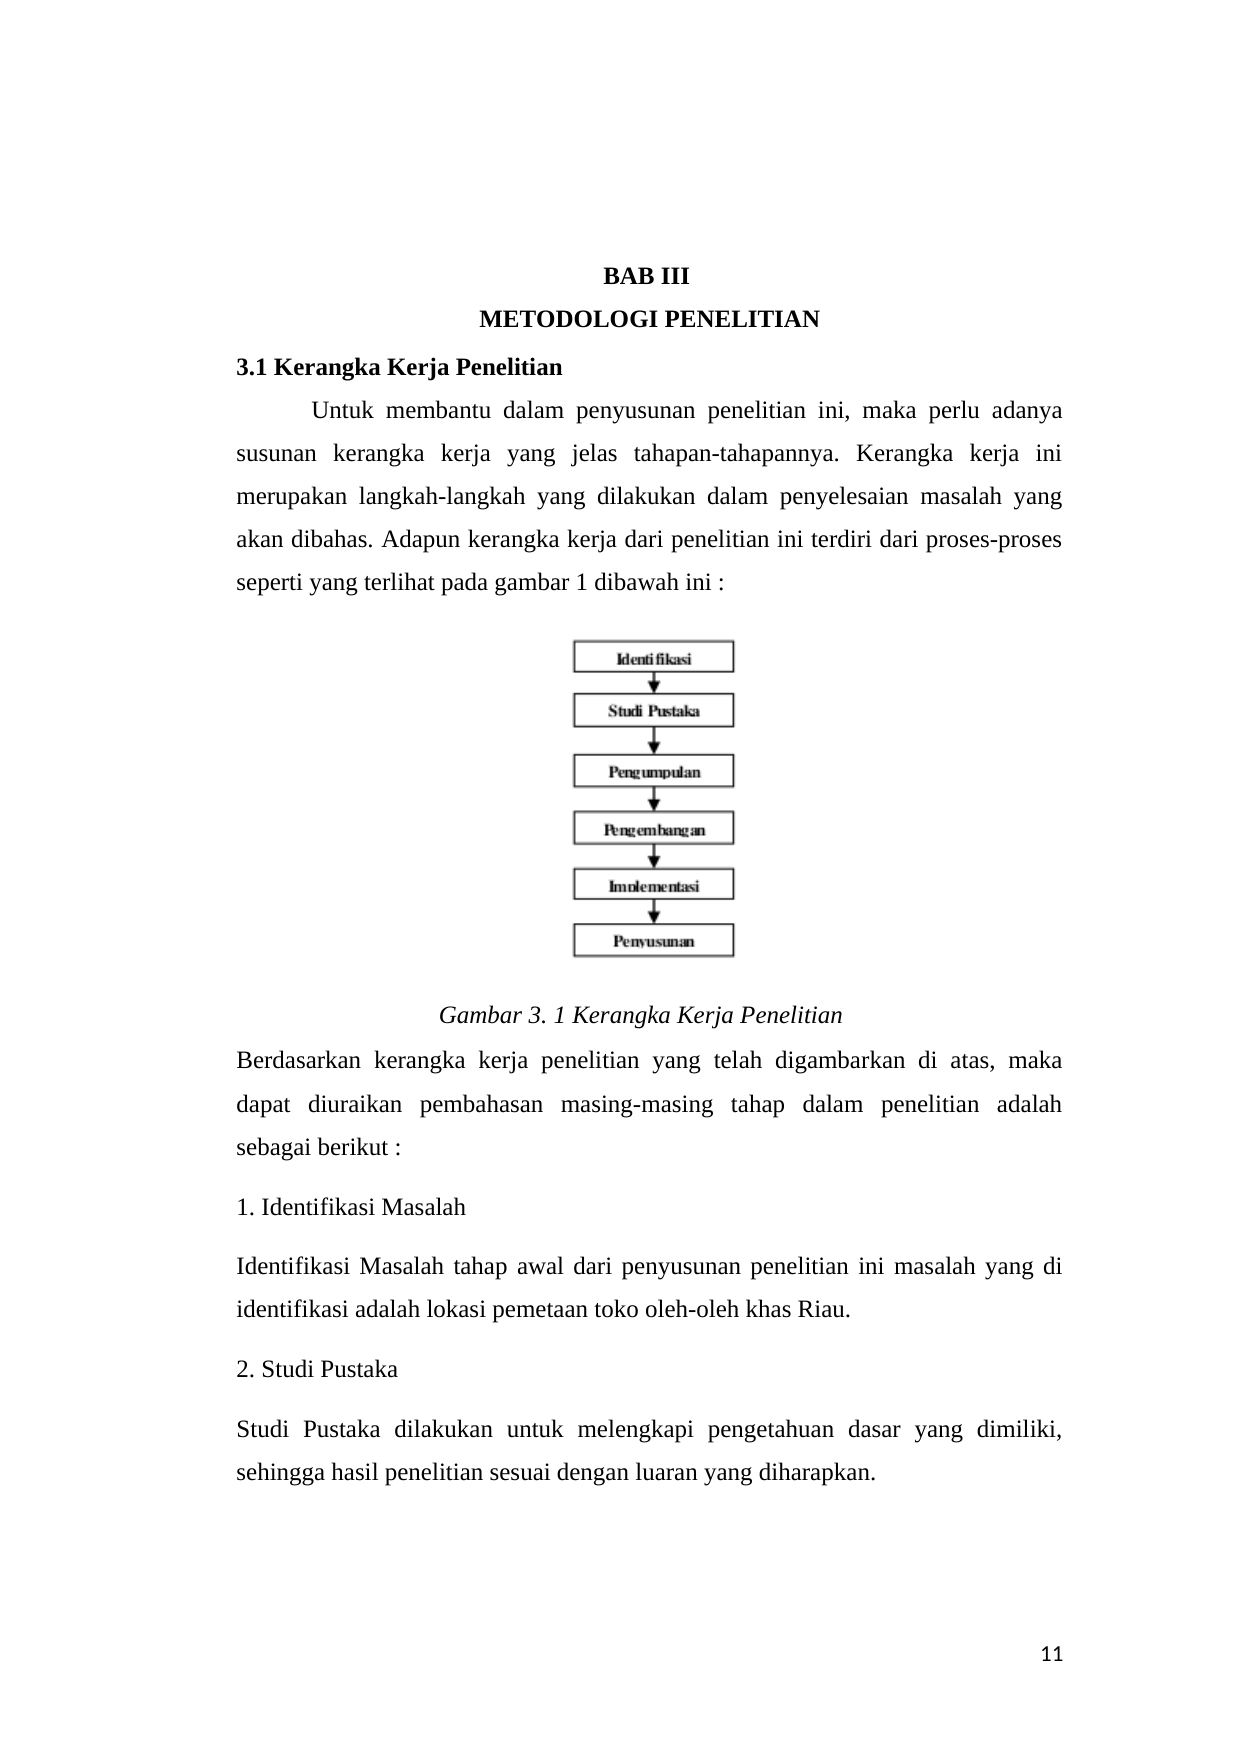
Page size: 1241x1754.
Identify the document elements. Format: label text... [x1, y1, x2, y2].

text 1. Identifikasi Masalah [236, 1192, 1063, 1220]
text Identifikasi Masalah tahap awal dari penyusunan penelitian ini masalah yang di identifikasi adalah lokasi pemetaan toko oleh-oleh khas Riau. [236, 1251, 1063, 1323]
subtitle BAB III METODOLOGI PENELITIAN [236, 261, 1063, 333]
subtitle 3.1 Kerangka Kerja Penelitian [236, 352, 1063, 380]
picture [549, 629, 750, 961]
text Untuk membantu dalam penyusunan penelitian ini, maka perlu adanya susunan kerangka kerja yang jelas tahapan-tahapannya. Kerangka kerja ini merupakan langkah-langkah yang dilakukan dalam penyelesaian masalah yang akan dibahas. Adapun kerangka kerja dari penelitian ini terdiri dari proses-proses seperti yang terlihat pada gambar 1 dibawah ini : [236, 395, 1063, 596]
text 2. Studi Pustaka [236, 1354, 1063, 1383]
text Studi Pustaka dilakukan untuk melengkapi pengetahuan dasar yang dimiliki, sehingga hasil penelitian sesuai dengan luaran yang diharapkan. [236, 1414, 1063, 1486]
text Berdasarkan kerangka kerja penelitian yang telah digambarkan di atas, maka dapat diuraikan pembahasan masing-masing tahap dalam penelitian adalah sebagai berikut : [236, 1046, 1063, 1161]
